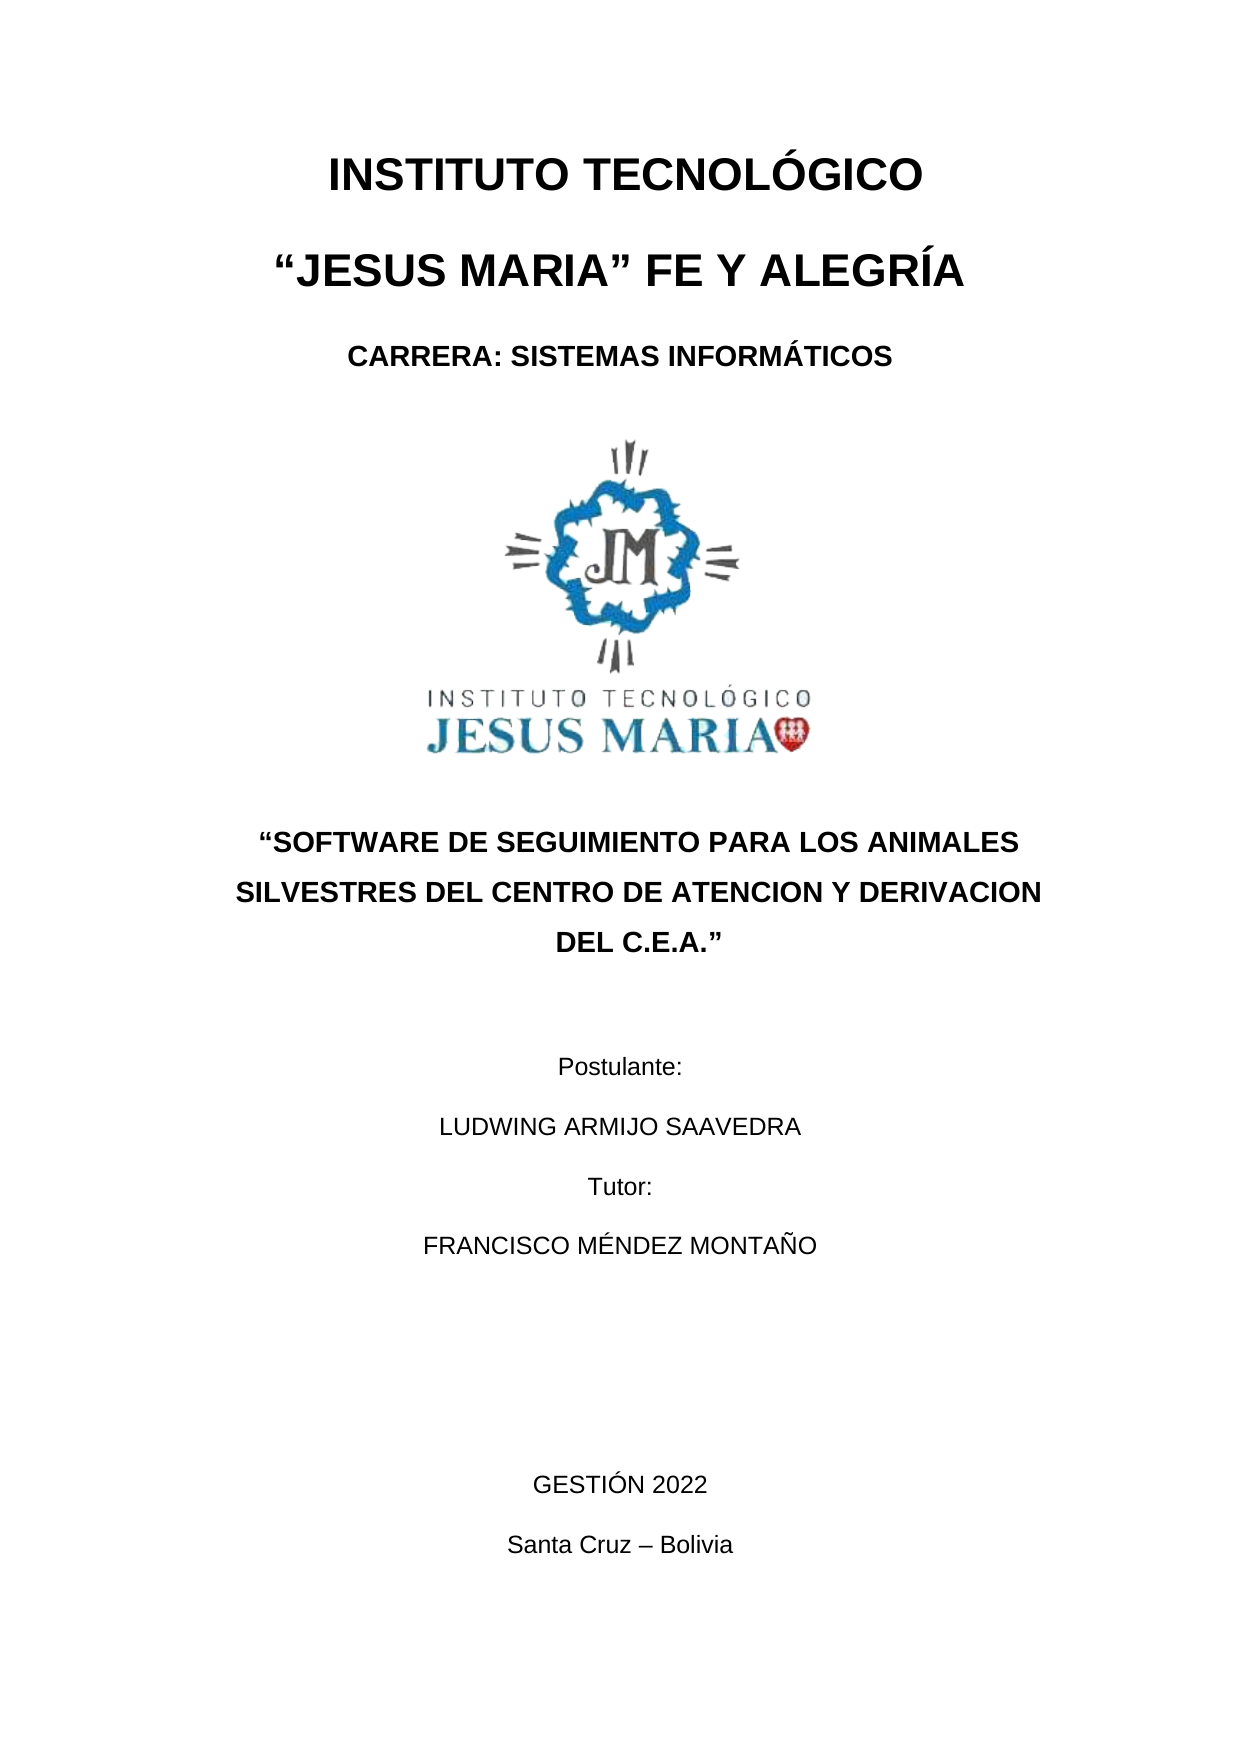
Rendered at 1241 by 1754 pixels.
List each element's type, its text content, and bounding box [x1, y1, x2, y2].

picture [426, 406, 814, 794]
text Santa Cruz – Bolivia [177, 1530, 1063, 1559]
text LUDWING ARMIJO SAAVEDRA [177, 1112, 1063, 1141]
text FRANCISCO MÉNDEZ MONTAÑO [177, 1231, 1063, 1260]
text “JESUS MARIA” FE Y ALEGRÍA [177, 243, 1063, 296]
text Tutor: [177, 1172, 1063, 1200]
text “SOFTWARE DE SEGUIMIENTO PARA LOS ANIMALES SILVESTRES DEL CENTRO DE ATENCION Y DERIVACION DEL C.E.A.” [215, 824, 1063, 959]
text Postulante: [177, 1052, 1063, 1081]
text GESTIÓN 2022 [177, 1471, 1063, 1499]
text INSTITUTO TECNOLÓGICO [177, 148, 1063, 200]
text CARRERA: SISTEMAS INFORMÁTICOS [177, 339, 1063, 373]
